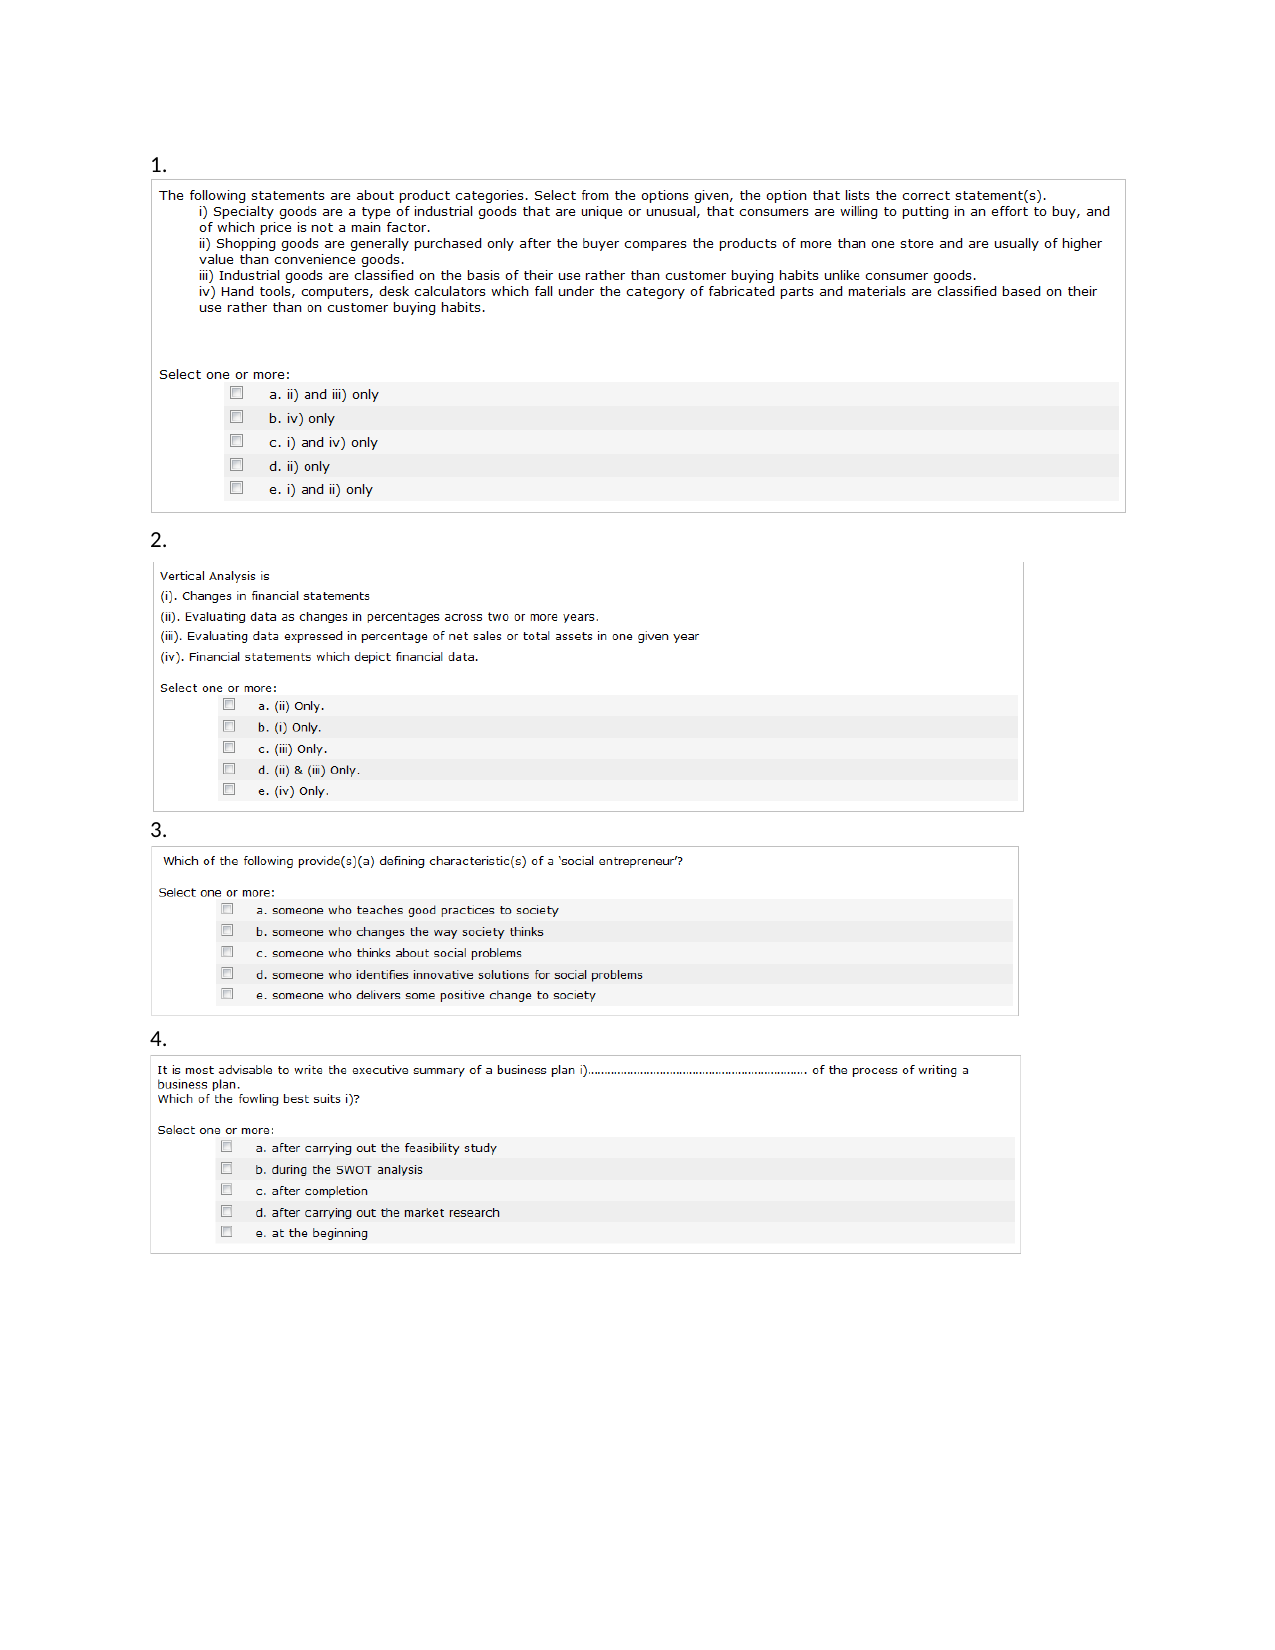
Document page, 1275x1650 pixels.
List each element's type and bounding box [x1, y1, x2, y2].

picture [150, 1054, 1028, 1261]
picture [150, 178, 1134, 526]
picture [150, 846, 1024, 1024]
picture [150, 562, 1031, 816]
